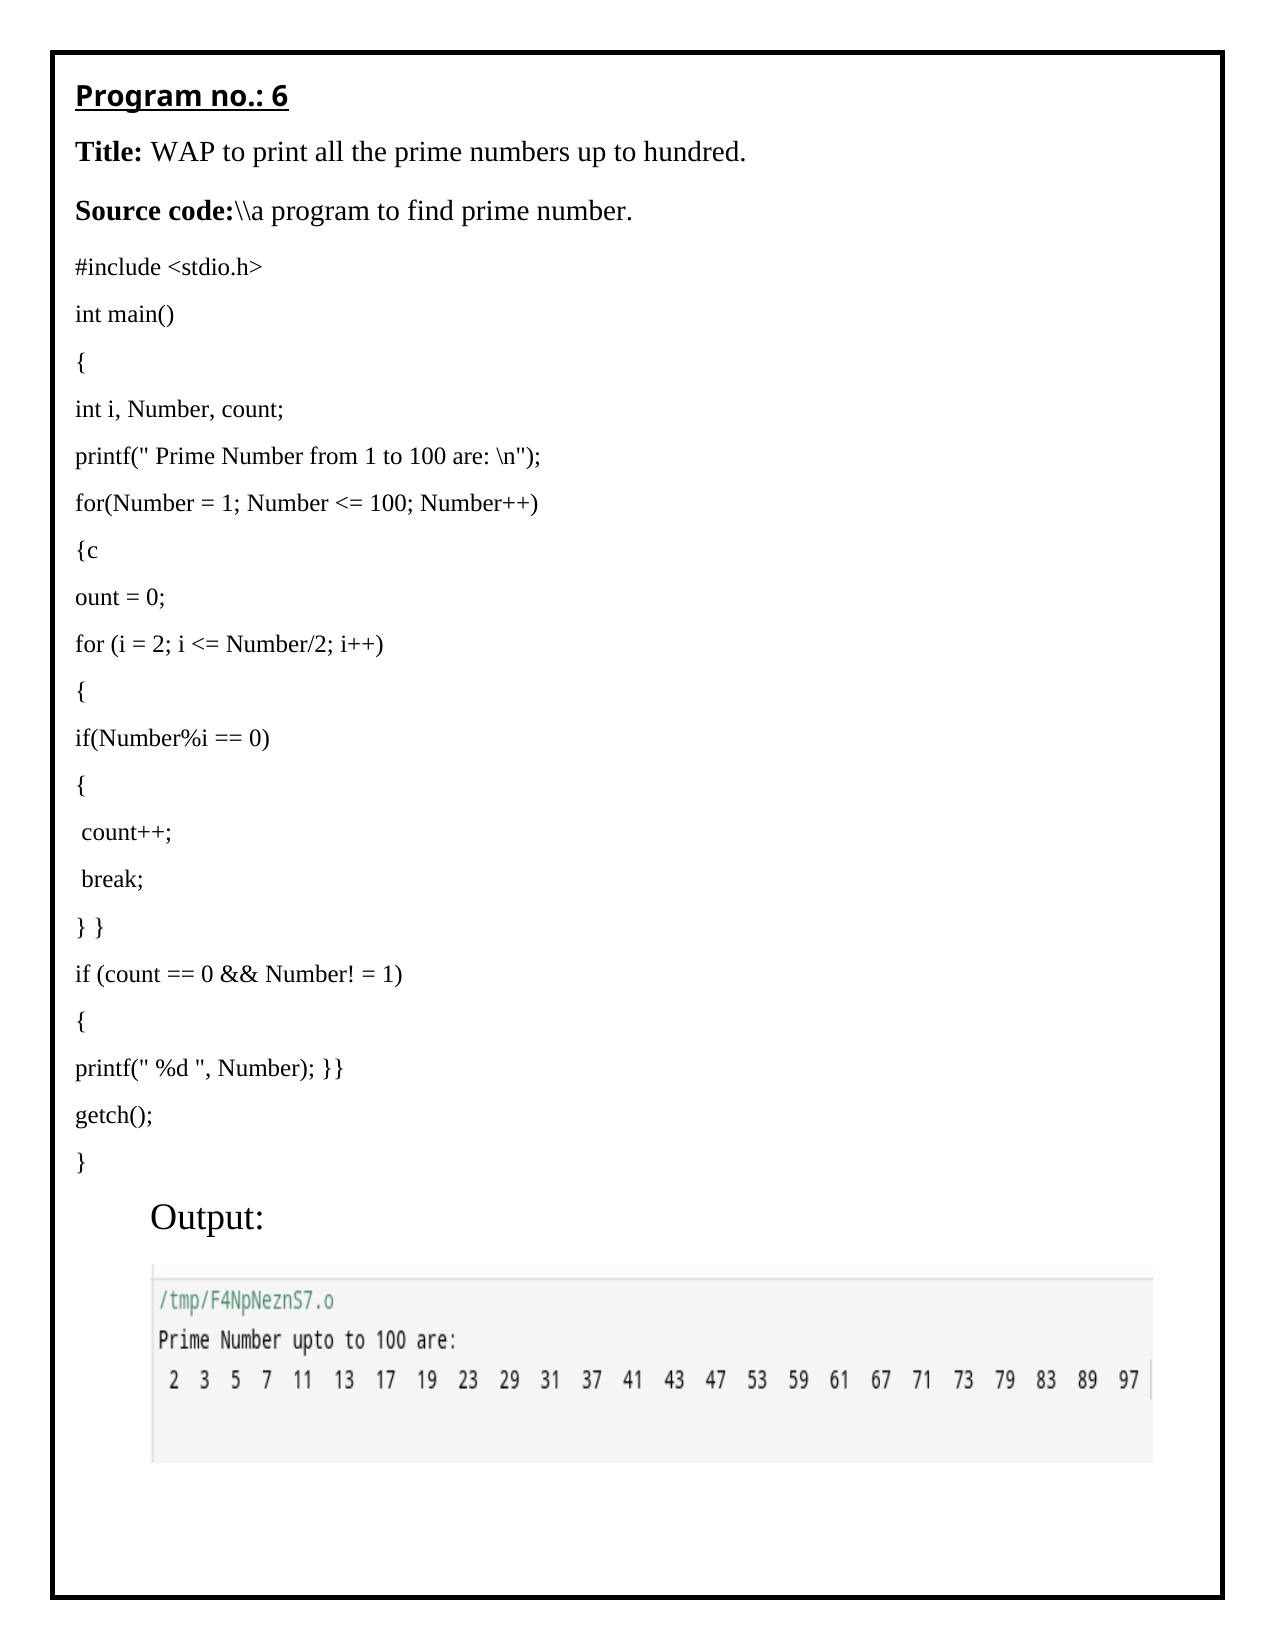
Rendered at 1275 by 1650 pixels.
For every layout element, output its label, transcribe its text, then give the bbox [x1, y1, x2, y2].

text if (count == 0 && Number! = 1) [75, 959, 1200, 987]
text if(Number%i == 0) [75, 723, 1200, 752]
text int main() [75, 299, 1200, 328]
text { [75, 347, 1200, 375]
text { [75, 770, 1200, 799]
text { [75, 1006, 1200, 1034]
text ount = 0; [75, 582, 1200, 611]
text Source code:\\a program to find prime number. [75, 193, 1200, 227]
text Program no.: 6 [75, 75, 1200, 115]
text } [75, 1147, 1200, 1176]
text } } [75, 912, 1200, 940]
text #include <stdio.h> [75, 252, 1200, 281]
text Output: [150, 1194, 1200, 1237]
text { [75, 676, 1200, 705]
text count++; [75, 817, 1200, 846]
text printf(" %d ", Number); }} [75, 1053, 1200, 1082]
text Title: WAP to print all the prime numbers up to hundred. [75, 134, 1200, 167]
text break; [75, 864, 1200, 893]
text for(Number = 1; Number <= 100; Number++) [75, 488, 1200, 517]
text for (i = 2; i <= Number/2; i++) [75, 629, 1200, 658]
picture [150, 1264, 1154, 1463]
text printf(" Prime Number from 1 to 100 are: \n"); [75, 441, 1200, 469]
text {c [75, 535, 1200, 564]
text int i, Number, count; [75, 394, 1200, 422]
text getch(); [75, 1100, 1200, 1129]
